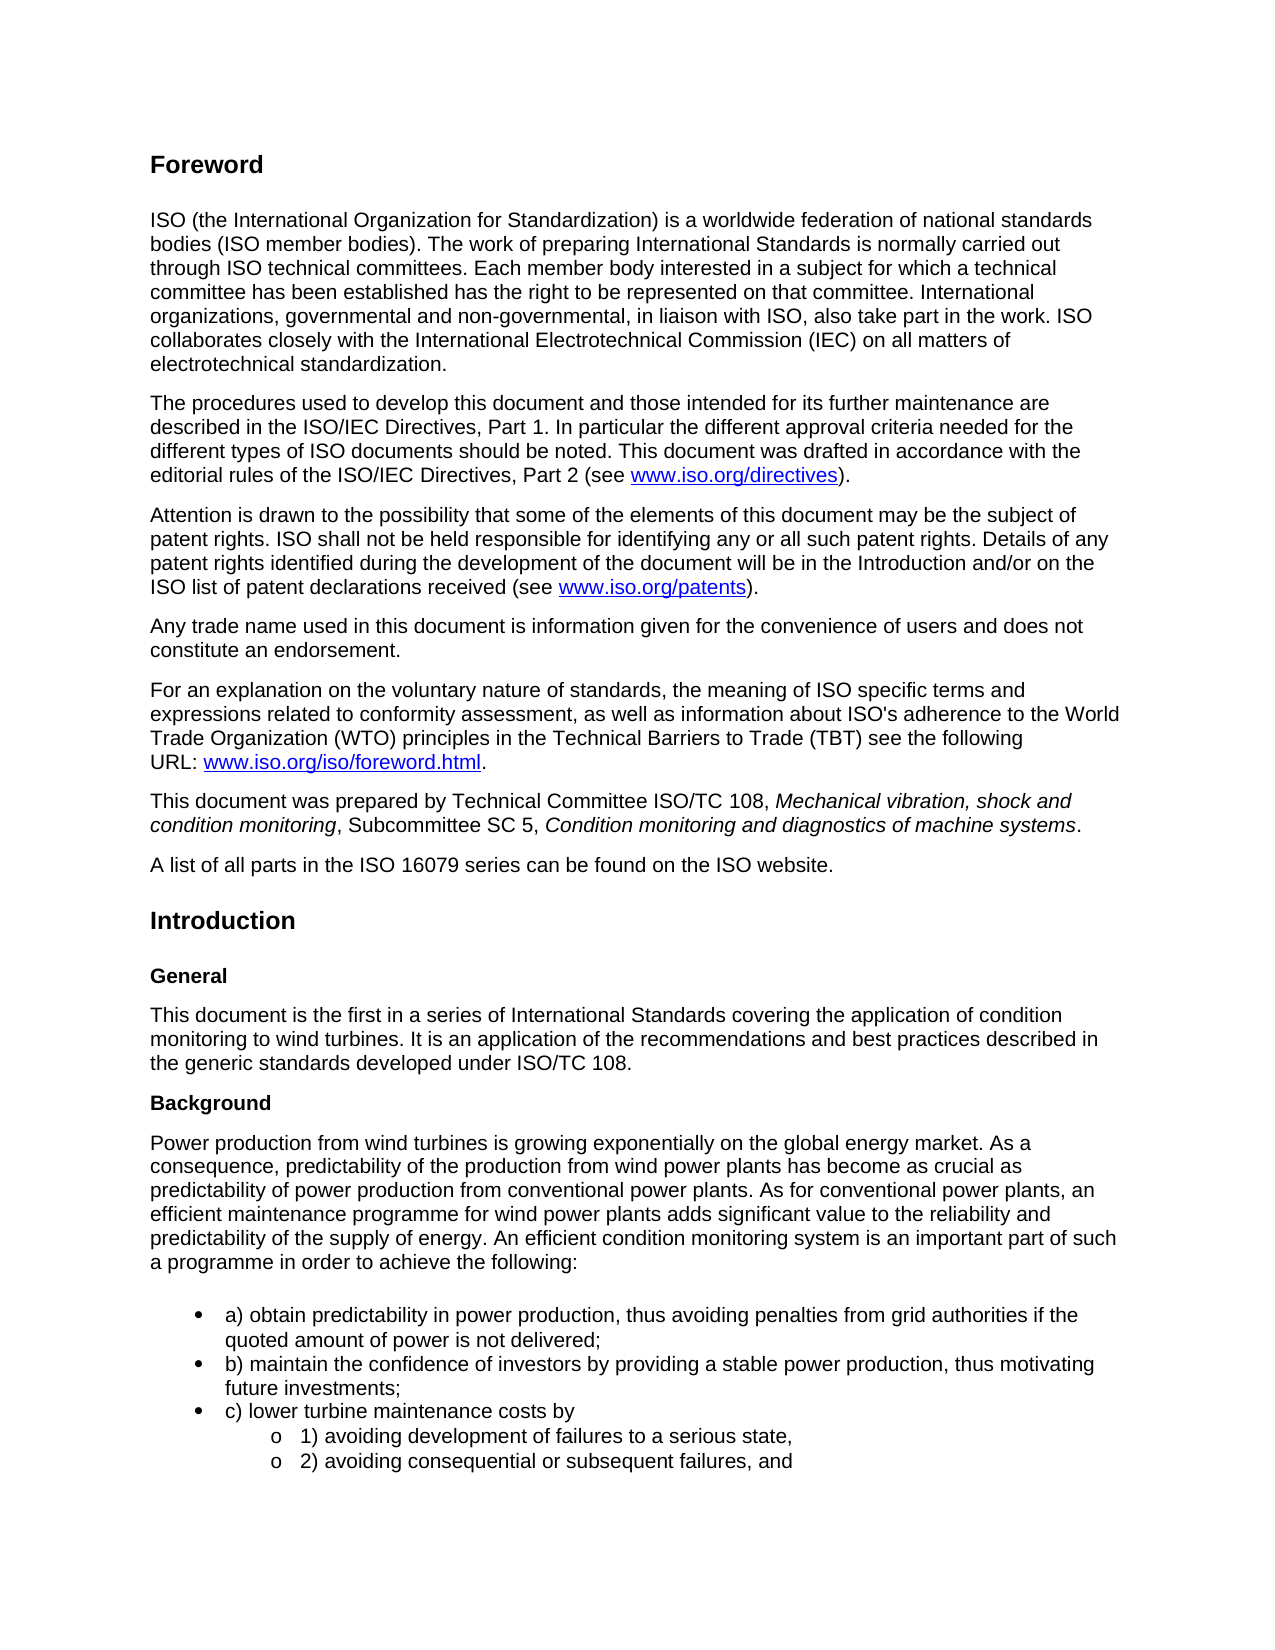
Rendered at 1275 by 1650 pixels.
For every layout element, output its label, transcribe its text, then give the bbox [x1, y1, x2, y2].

text A list of all parts in the ISO 16079 series can be found on the ISO website. [150, 853, 1125, 877]
text This document is the first in a series of International Standards covering the application of condition monitoring to wind turbines. It is an application of the recommendations and best practices described in the generic standards developed under ISO/TC 108. [150, 1003, 1125, 1075]
text Power production from wind turbines is growing exponentially on the global energy market. As a consequence, predictability of the production from wind power plants has become as crucial as predictability of power production from conventional power plants. As for conventional power plants, an efficient maintenance programme for wind power plants adds significant value to the reliability and predictability of the supply of energy. An efficient condition monitoring system is an important part of such a programme in order to achieve the following: [150, 1130, 1125, 1274]
text The procedures used to develop this document and those intended for its further maintenance are described in the ISO/IEC Directives, Part 1. In particular the different approval criteria needed for the different types of ISO documents should be noted. This document was drafted in accordance with the editorial rules of the ISO/IEC Directives, Part 2 (see www.iso.org/directives). [150, 391, 1125, 487]
list b) maintain the confidence of investors by providing a stable power production, thus motivating future investments; [195, 1351, 1125, 1399]
list 1) avoiding development of failures to a serious state, [270, 1423, 1125, 1449]
text This document was prepared by Technical Committee ISO/TC 108, Mechanical vibration, shock and condition monitoring, Subcommittee SC 5, Condition monitoring and diagnostics of machine systems. [150, 789, 1125, 837]
text Introduction [150, 906, 1125, 934]
text Any trade name used in this document is information given for the convenience of users and does not constitute an endorsement. [150, 614, 1125, 662]
list a) obtain predictability in power production, thus avoiding penalties from grid authorities if the quoted amount of power is not delivered; [195, 1303, 1125, 1351]
list c) lower turbine maintenance costs by [195, 1399, 1125, 1423]
text Attention is drawn to the possibility that some of the elements of this document may be the subject of patent rights. ISO shall not be held responsible for identifying any or all such patent rights. Details of any patent rights identified during the development of the document will be in the Introduction and/or on the ISO list of patent declarations received (see www.iso.org/patents). [150, 503, 1125, 598]
text Background [150, 1091, 1125, 1115]
text General [150, 964, 1125, 988]
text Foreword [150, 150, 1125, 179]
text For an explanation on the voluntary nature of standards, the meaning of ISO specific terms and expressions related to conformity assessment, as well as information about ISO's adherence to the World Trade Organization (WTO) principles in the Technical Barriers to Trade (TBT) see the following URL: www.iso.org/iso/foreword.html. [150, 678, 1125, 773]
list 2) avoiding consequential or subsequent failures, and [270, 1449, 1125, 1475]
text ISO (the International Organization for Standardization) is a worldwide federation of national standards bodies (ISO member bodies). The work of preparing International Standards is normally carried out through ISO technical committees. Each member body interested in a subject for which a technical committee has been established has the right to be represented on that committee. International organizations, governmental and non-governmental, in liaison with ISO, also take part in the work. ISO collaborates closely with the International Electrotechnical Commission (IEC) on all matters of electrotechnical standardization. [150, 208, 1125, 376]
